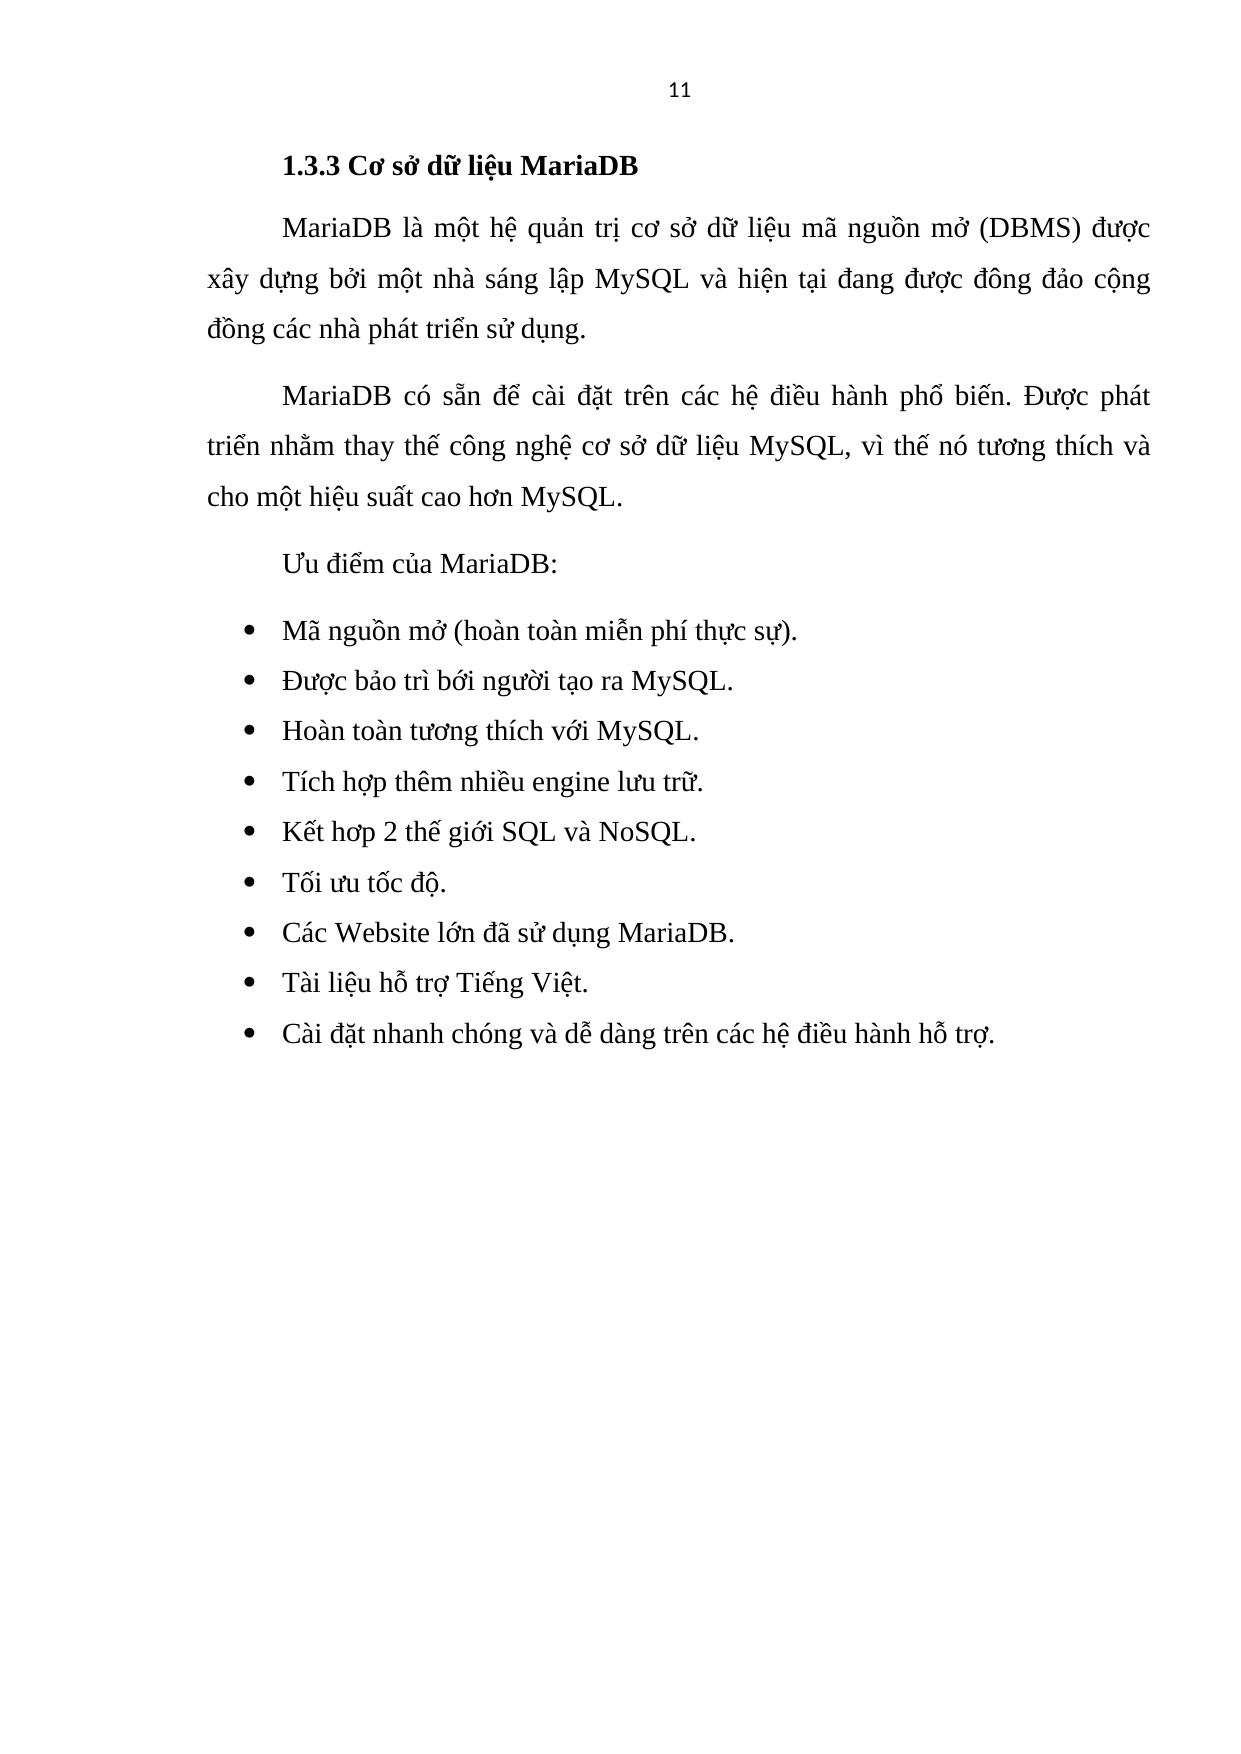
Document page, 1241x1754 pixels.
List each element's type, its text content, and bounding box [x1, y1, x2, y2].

list Các Website lớn đã sử dụng MariaDB. [244, 915, 1152, 949]
text MariaDB là một hệ quản trị cơ sở dữ liệu mã nguồn mở (DBMS) được xây dựng bởi một nhà sáng lập MySQL và hiện tại đang được đông đảo cộng đồng các nhà phát triển sử dụng. [207, 211, 1152, 345]
list Mã nguồn mở (hoàn toàn miễn phí thực sự). [244, 613, 1152, 646]
list Tài liệu hỗ trợ Tiếng Việt. [244, 966, 1152, 999]
list Cài đặt nhanh chóng và dễ dàng trên các hệ điều hành hỗ trợ. [244, 1016, 1152, 1050]
list Kết hơp 2 thế giới SQL và NoSQL. [244, 814, 1152, 848]
list Được bảo trì bới người tạo ra MySQL. [244, 663, 1152, 697]
text Ưu điểm của MariaDB: [207, 546, 1152, 579]
list Hoàn toàn tương thích với MySQL. [244, 713, 1152, 747]
list Tối ưu tốc độ. [244, 865, 1152, 898]
list Tích hợp thêm nhiều engine lưu trữ. [244, 764, 1152, 798]
text 1.3.3 Cơ sở dữ liệu MariaDB [282, 148, 1152, 181]
text MariaDB có sẵn để cài đặt trên các hệ điều hành phổ biến. Được phát triển nhằm thay thế công nghệ cơ sở dữ liệu MySQL, vì thế nó tương thích và cho một hiệu suất cao hơn MySQL. [207, 378, 1152, 512]
